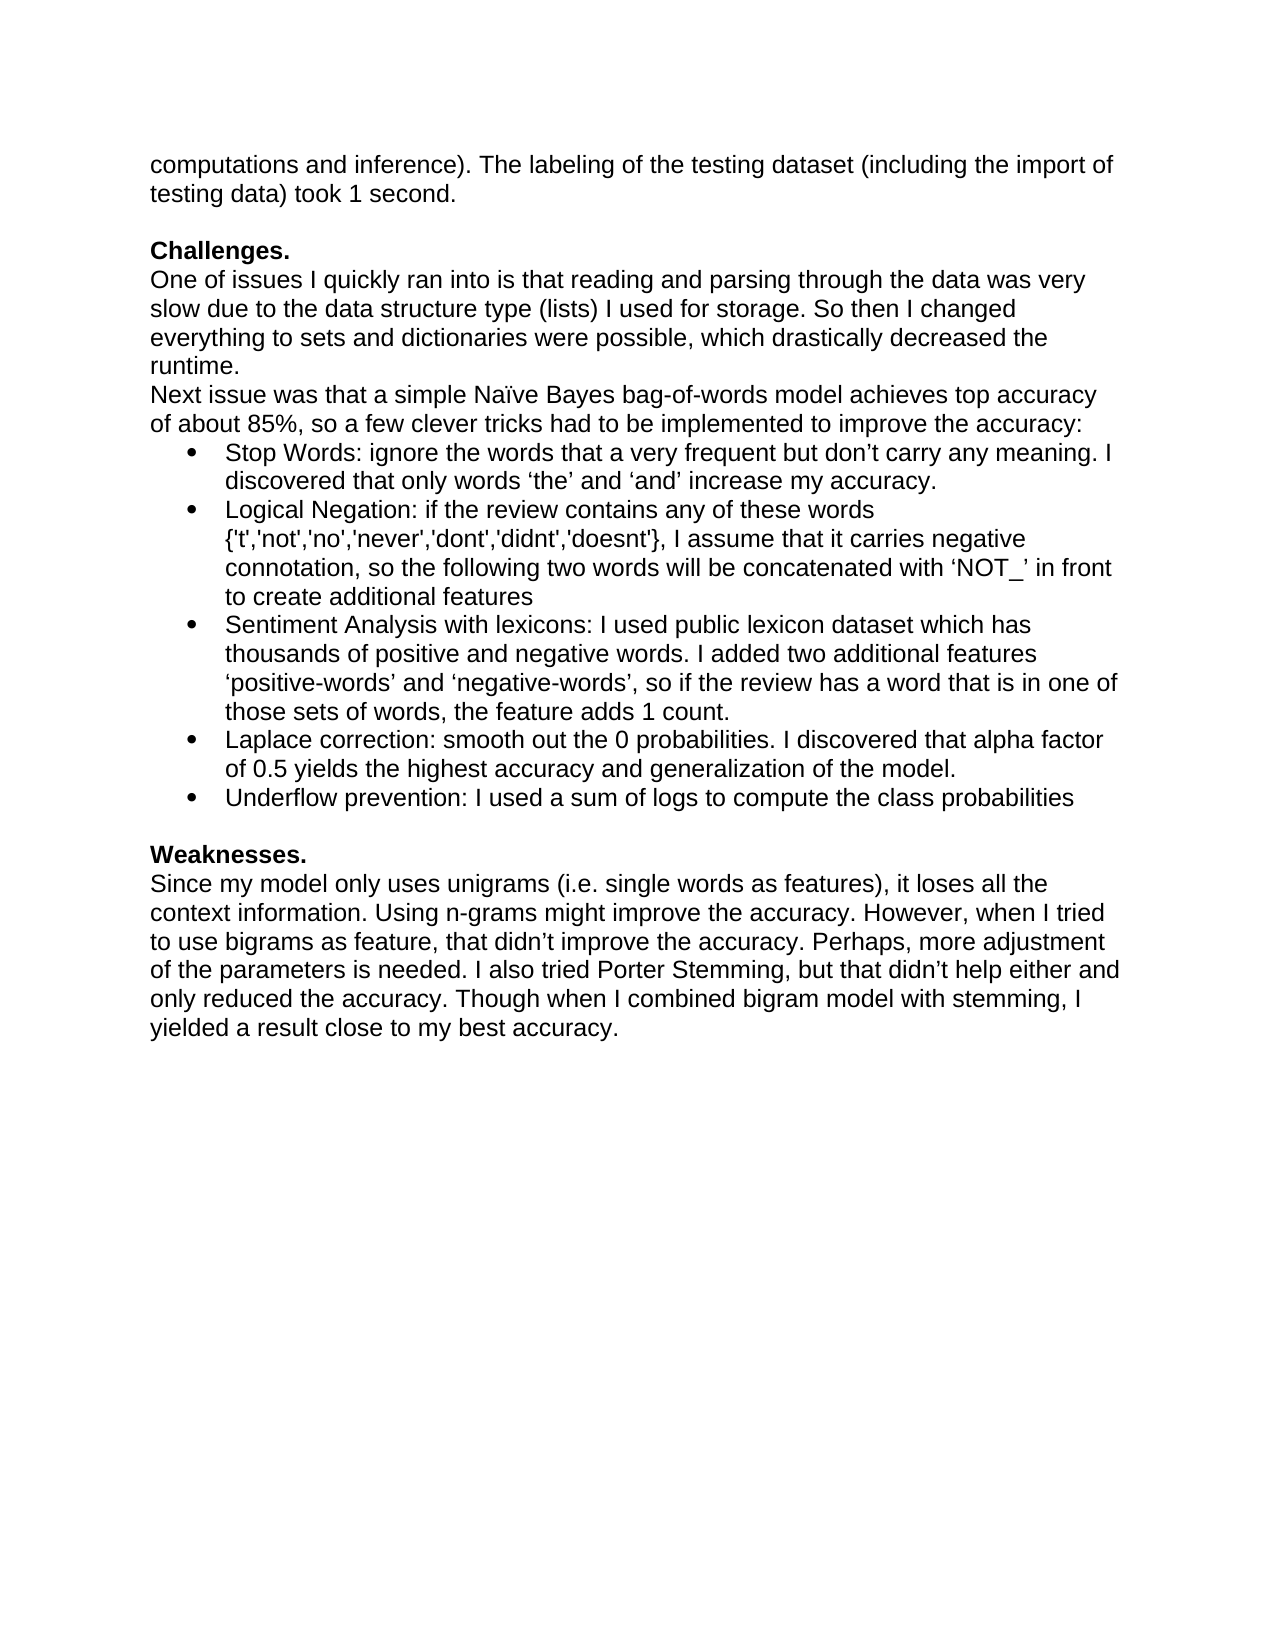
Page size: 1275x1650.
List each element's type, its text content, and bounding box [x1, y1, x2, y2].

text Next issue was that a simple Naïve Bayes bag-of-words model achieves top accuracy of about 85%, so a few clever tricks had to be implemented to improve the accuracy: [150, 380, 1125, 437]
text Weaknesses. [150, 841, 1125, 869]
text Challenges. [150, 236, 1125, 265]
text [150, 150, 1125, 207]
text Since my model only uses unigrams (i.e. single words as features), it loses all the context information. Using n-grams might improve the accuracy. However, when I tried to use bigrams as feature, that didn’t improve the accuracy. Perhaps, more adjustment of the parameters is needed. I also tried Porter Stemming, but that didn’t help either and only reduced the accuracy. Though when I combined bigram model with stemming, I yielded a result close to my best accuracy. [150, 869, 1125, 1042]
list Laplace correction: smooth out the 0 probabilities. I discovered that alpha factor of 0.5 yields the highest accuracy and generalization of the model. [187, 725, 1125, 783]
list Stop Words: ignore the words that a very frequent but don’t carry any meaning. I discovered that only words ‘the’ and ‘and’ increase my accuracy. [187, 437, 1125, 495]
list Sentiment Analysis with lexicons: I used public lexicon dataset which has thousands of positive and negative words. I added two additional features ‘positive-words’ and ‘negative-words’, so if the review has a word that is in one of those sets of words, the feature adds 1 count. [187, 610, 1125, 725]
list Underflow prevention: I used a sum of logs to compute the class probabilities [187, 783, 1125, 812]
text One of issues I quickly ran into is that reading and parsing through the data was very slow due to the data structure type (lists) I used for storage. So then I changed everything to sets and dictionaries were possible, which drastically decreased the runtime. [150, 265, 1125, 380]
list Logical Negation: if the review contains any of these words {'t','not','no','never','dont','didnt','doesnt'}, I assume that it carries negative connotation, so the following two words will be concatenated with ‘NOT_’ in front to create additional features [187, 495, 1125, 610]
